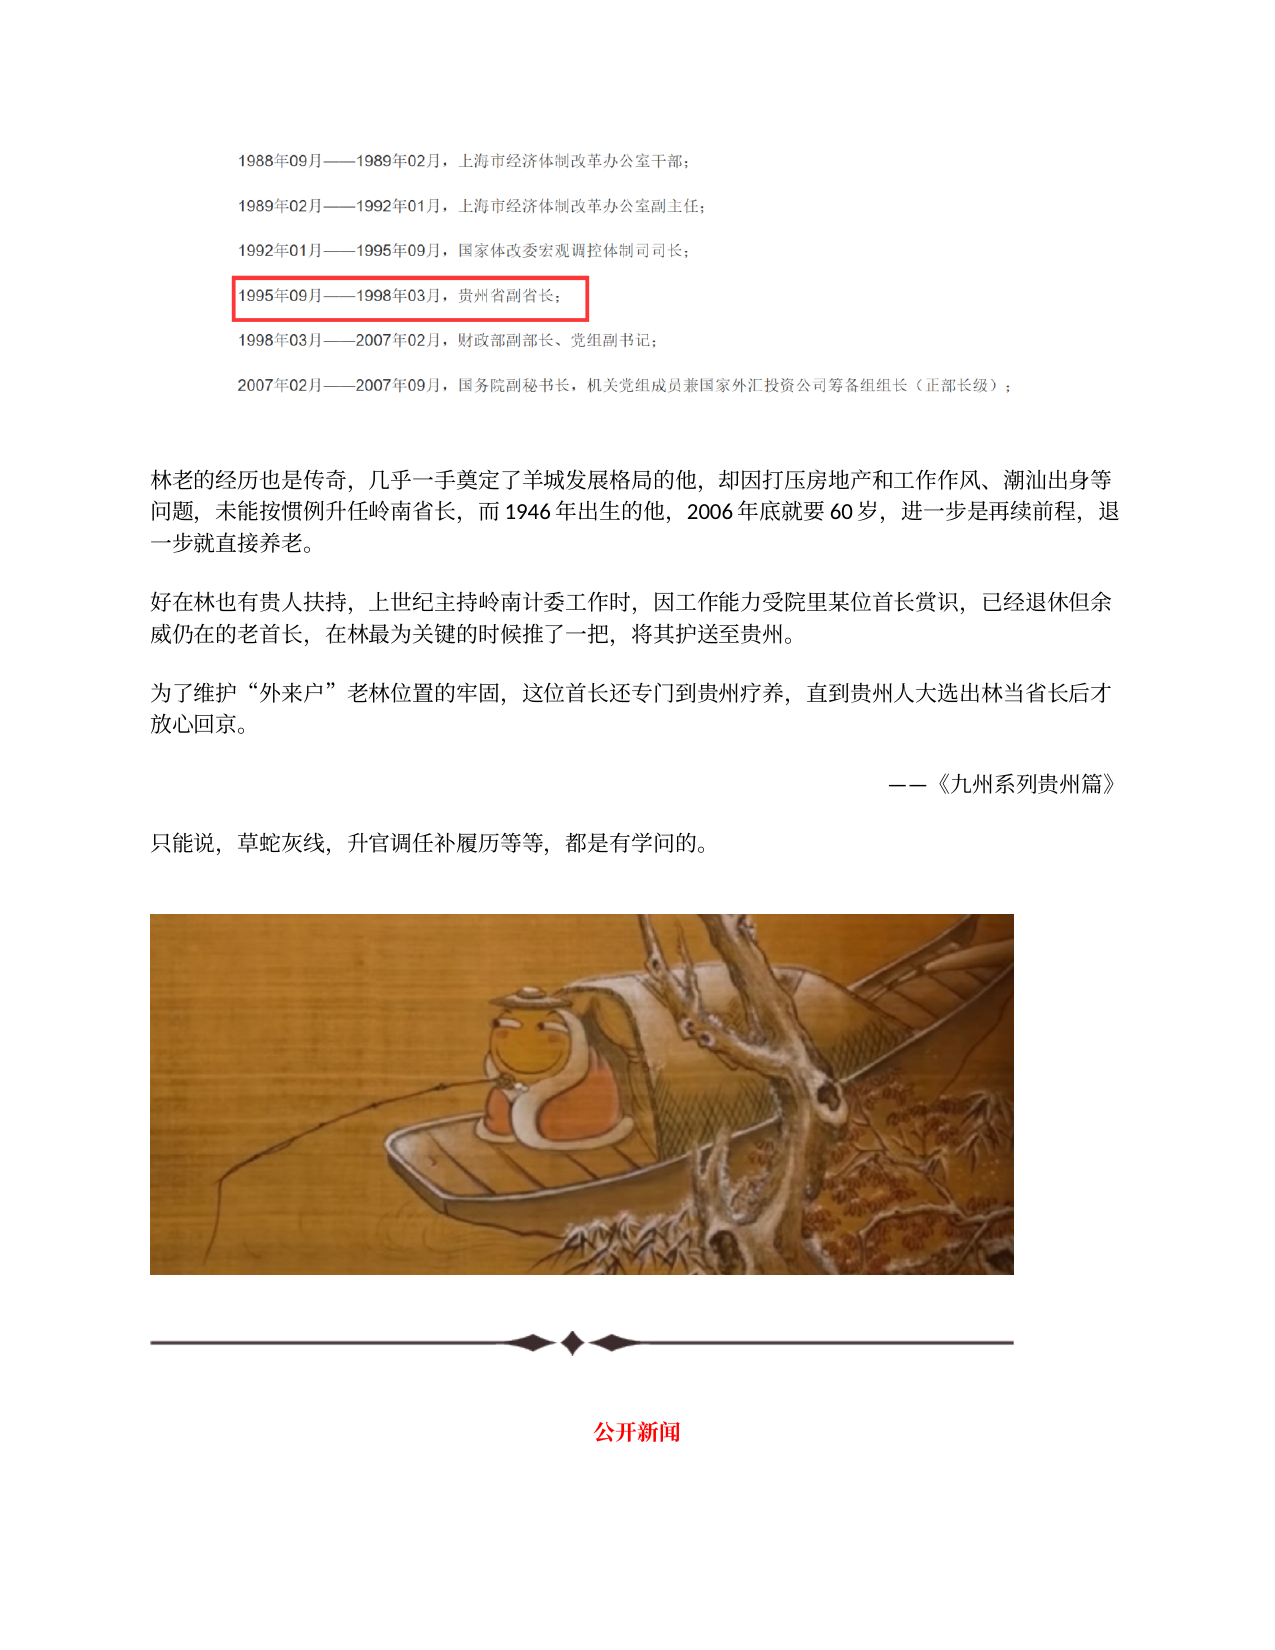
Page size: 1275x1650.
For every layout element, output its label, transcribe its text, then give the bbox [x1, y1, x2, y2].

text 只能说，草蛇灰线，升官调任补履历等等，都是有学问的。 [150, 827, 1125, 858]
text 林老的经历也是传奇，几乎一手奠定了羊城发展格局的他，却因打压房地产和工作作风、潮汕出身等问题，未能按惯例升任岭南省长，而1946年出生的他，2006年底就要60岁，进一步是再续前程，退一步就直接养老。 [150, 463, 1125, 557]
text 公开新闻 [150, 1415, 1125, 1447]
picture [150, 1331, 1014, 1356]
picture [150, 914, 1014, 1275]
text 为了维护“外来户”老林位置的牢固，这位首长还专门到贵州疗养，直到贵州人大选出林当省长后才放心回京。 [150, 676, 1125, 739]
text ——《九州系列贵州篇》 [150, 767, 1125, 799]
text 好在林也有贵人扶持，上世纪主持岭南计委工作时，因工作能力受院里某位首长赏识，已经退休但余威仍在的老首长，在林最为关键的时候推了一把，将其护送至贵州。 [150, 585, 1125, 648]
picture [205, 150, 1070, 407]
